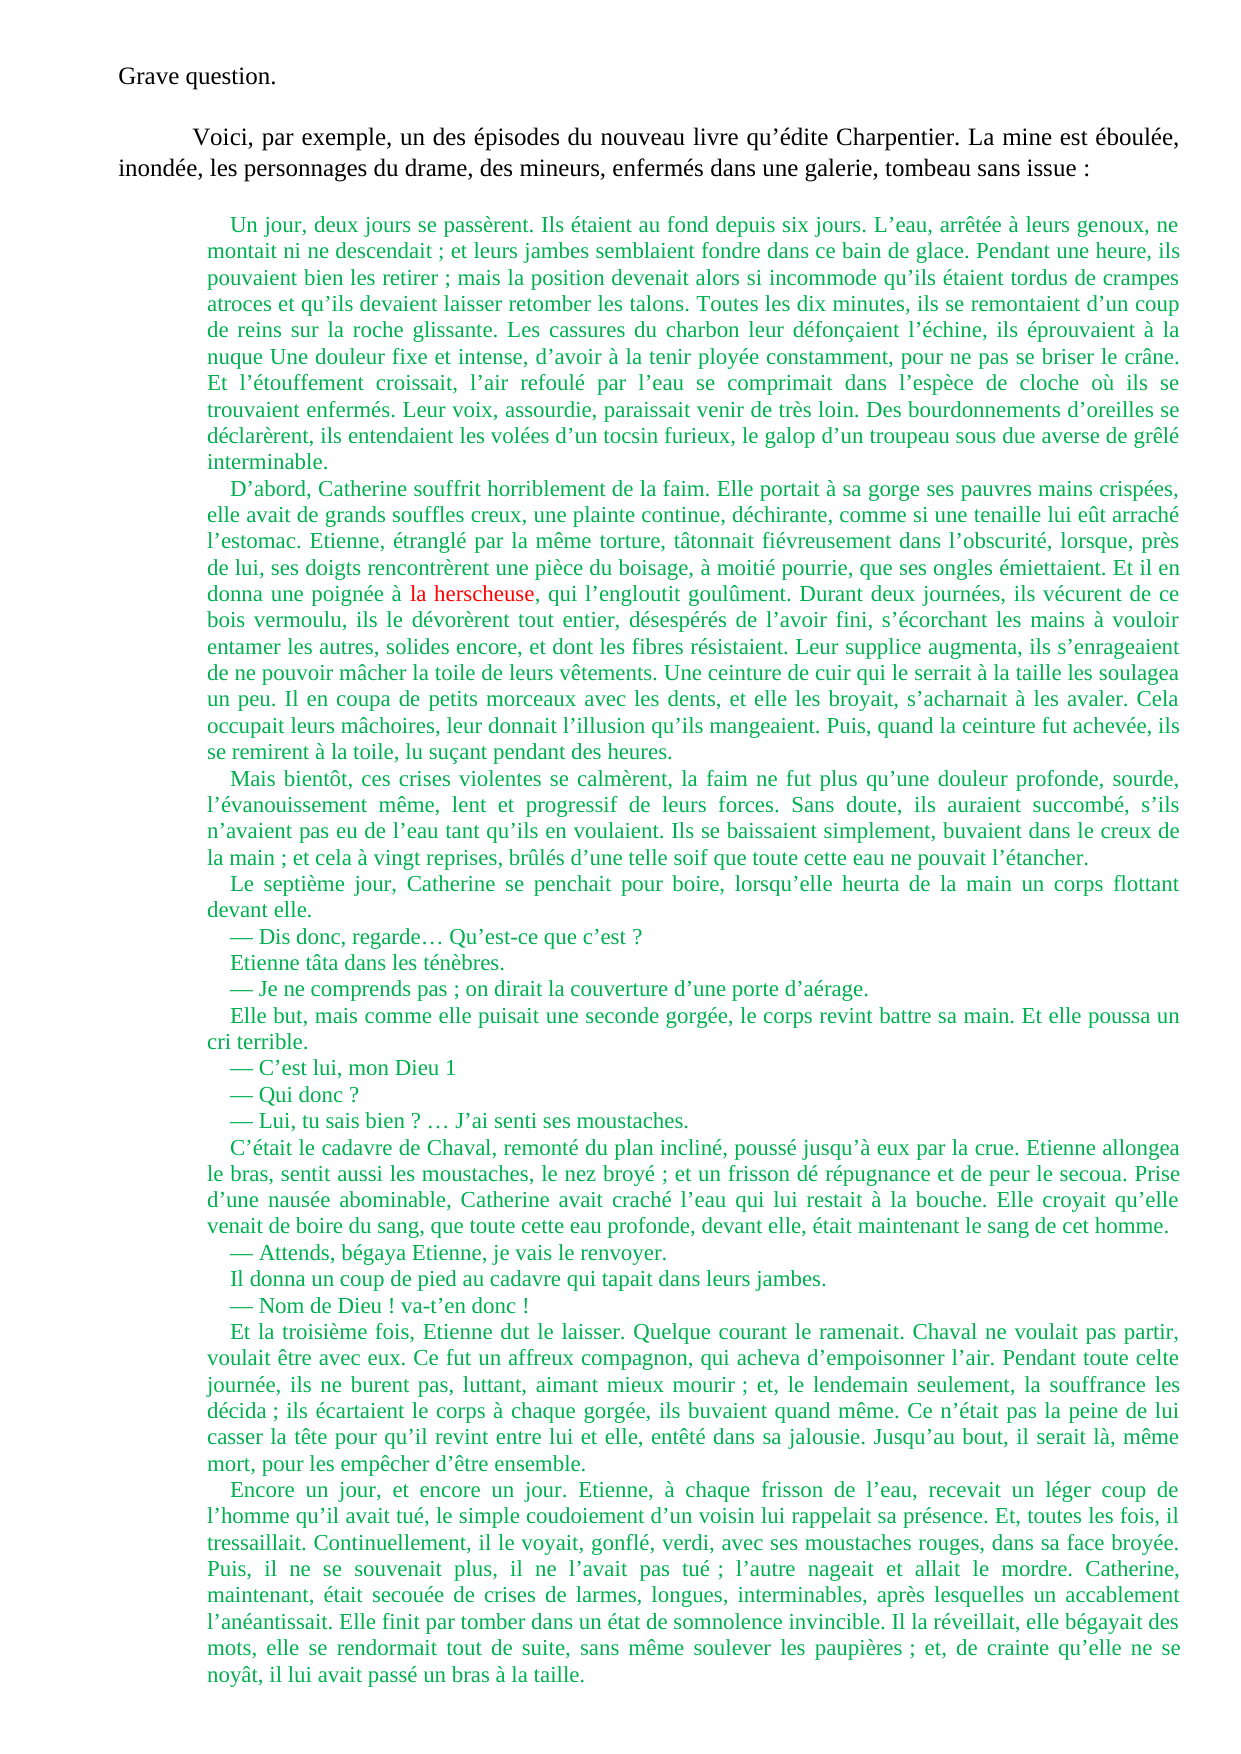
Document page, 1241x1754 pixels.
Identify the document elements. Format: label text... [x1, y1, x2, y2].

text — Dis donc, regarde… Qu’est-ce que c’est ? [207, 923, 1181, 949]
text — Je ne comprends pas ; on dirait la couverture d’une porte d’aérage. [207, 975, 1181, 1002]
text Voici, par exemple, un des épisodes du nouveau livre qu’édite Charpentier. La mine est éboulée, inondée, les personnages du drame, des mineurs, enfermés dans une galerie, tombeau sans issue : [118, 119, 1181, 182]
text — Lui, tu sais bien ? … J’ai senti ses moustaches. [207, 1107, 1181, 1133]
text Elle but, mais comme elle puisait une seconde gorgée, le corps revint battre sa main. Et elle poussa un cri terrible. [207, 1002, 1181, 1054]
text Encore un jour, et encore un jour. Etienne, à chaque frisson de l’eau, recevait un léger coup de l’homme qu’il avait tué, le simple coudoiement d’un voisin lui rappelait sa présence. Et, toutes les fois, il tressaillait. Continuellement, il le voyait, gonflé, verdi, avec ses moustaches rouges, dans sa face broyée. Puis, il ne se souvenait plus, il ne l’avait pas tué ; l’autre nageait et allait le mordre. Catherine, maintenant, était secouée de crises de larmes, longues, interminables, après lesquelles un accablement l’anéantissait. Elle finit par tomber dans un état de somnolence invincible. Il la réveillait, elle bégayait des mots, elle se rendormait tout de suite, sans même soulever les paupières ; et, de crainte qu’elle ne se noyât, il lui avait passé un bras à la taille. [207, 1476, 1181, 1687]
text Le septième jour, Catherine se penchait pour boire, lorsqu’elle heurta de la main un corps flottant devant elle. [207, 870, 1181, 923]
text Il donna un coup de pied au cadavre qui tapait dans leurs jambes. [207, 1265, 1181, 1292]
text — Nom de Dieu ! va-t’en donc ! [207, 1292, 1181, 1318]
text C’était le cadavre de Chaval, remonté du plan incliné, poussé jusqu’à eux par la crue. Etienne allongea le bras, sentit aussi les moustaches, le nez broyé ; et un frisson dé répugnance et de peur le secoua. Prise d’une nausée abominable, Catherine avait craché l’eau qui lui restait à la bouche. Elle croyait qu’elle venait de boire du sang, que toute cette eau profonde, devant elle, était maintenant le sang de cet homme. [207, 1133, 1181, 1239]
text — C’est lui, mon Dieu 1 [207, 1054, 1181, 1081]
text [118, 59, 1181, 90]
text D’abord, Catherine souffrit horriblement de la faim. Elle portait à sa gorge ses pauvres mains crispées, elle avait de grands souffles creux, une plainte continue, déchirante, comme si une tenaille lui eût arraché l’estomac. Etienne, étranglé par la même torture, tâtonnait fiévreusement dans l’obscurité, lorsque, près de lui, ses doigts rencontrèrent une pièce du boisage, à moitié pourrie, que ses ongles émiettaient. Et il en donna une poignée à la herscheuse, qui l’engloutit goulûment. Durant deux journées, ils vécurent de ce bois vermoulu, ils le dévorèrent tout entier, désespérés de l’avoir fini, s’écorchant les mains à vouloir entamer les autres, solides encore, et dont les fibres résistaient. Leur supplice augmenta, ils s’enrageaient de ne pouvoir mâcher la toile de leurs vêtements. Une ceinture de cuir qui le serrait à la taille les soulagea un peu. Il en coupa de petits morceaux avec les dents, et elle les broyait, s’acharnait à les avaler. Cela occupait leurs mâchoires, leur donnait l’illusion qu’ils mangeaient. Puis, quand la ceinture fut achevée, ils se remirent à la toile, lu suçant pendant des heures. [207, 475, 1181, 764]
text — Qui donc ? [207, 1081, 1181, 1107]
text Un jour, deux jours se passèrent. Ils étaient au fond depuis six jours. L’eau, arrêtée à leurs genoux, ne montait ni ne descendait ; et leurs jambes semblaient fondre dans ce bain de glace. Pendant une heure, ils pouvaient bien les retirer ; mais la position devenait alors si incommode qu’ils étaient tordus de crampes atroces et qu’ils devaient laisser retomber les talons. Toutes les dix minutes, ils se remontaient d’un coup de reins sur la roche glissante. Les cassures du charbon leur défonçaient l’échine, ils éprouvaient à la nuque Une douleur fixe et intense, d’avoir à la tenir ployée constamment, pour ne pas se briser le crâne. Et l’étouffement croissait, l’air refoulé par l’eau se comprimait dans l’espèce de cloche où ils se trouvaient enfermés. Leur voix, assourdie, paraissait venir de très loin. Des bourdonnements d’oreilles se déclarèrent, ils entendaient les volées d’un tocsin furieux, le galop d’un troupeau sous due averse de grêlé interminable. [207, 211, 1181, 475]
text Et la troisième fois, Etienne dut le laisser. Quelque courant le ramenait. Chaval ne voulait pas partir, voulait être avec eux. Ce fut un affreux compagnon, qui acheva d’empoisonner l’air. Pendant toute celte journée, ils ne burent pas, luttant, aimant mieux mourir ; et, le lendemain seulement, la souffrance les décida ; ils écartaient le corps à chaque gorgée, ils buvaient quand même. Ce n’était pas la peine de lui casser la tête pour qu’il revint entre lui et elle, entêté dans sa jalousie. Jusqu’au bout, il serait là, même mort, pour les empêcher d’être ensemble. [207, 1318, 1181, 1476]
text Etienne tâta dans les ténèbres. [207, 949, 1181, 975]
text — Attends, bégaya Etienne, je vais le renvoyer. [207, 1239, 1181, 1265]
text Mais bientôt, ces crises violentes se calmèrent, la faim ne fut plus qu’une douleur profonde, sourde, l’évanouissement même, lent et progressif de leurs forces. Sans doute, ils auraient succombé, s’ils n’avaient pas eu de l’eau tant qu’ils en voulaient. Ils se baissaient simplement, buvaient dans le creux de la main ; et cela à vingt reprises, brûlés d’une telle soif que toute cette eau ne pouvait l’étancher. [207, 764, 1181, 870]
